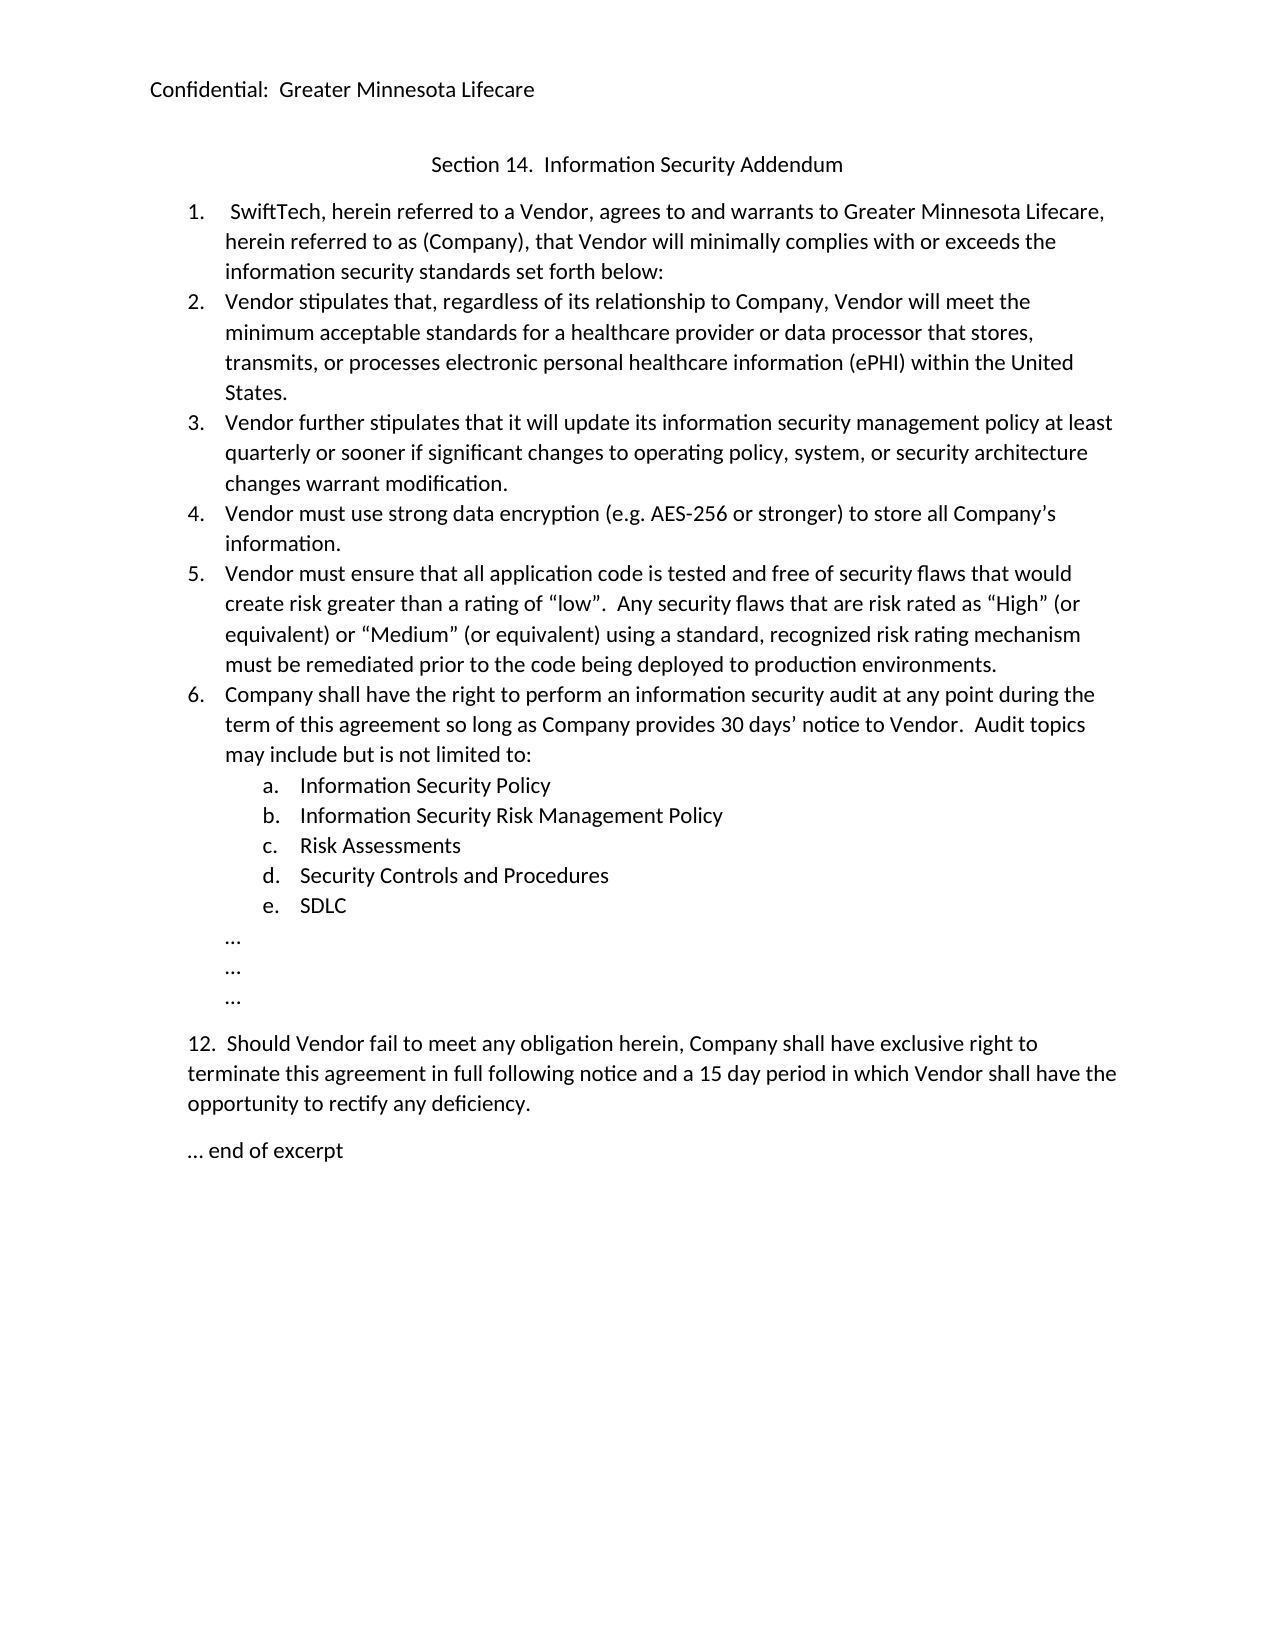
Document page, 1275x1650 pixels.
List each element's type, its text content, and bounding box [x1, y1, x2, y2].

list Risk Assessments [262, 831, 1125, 859]
list Company shall have the right to perform an information security audit at any point during the term of this agreement so long as Company provides 30 days’ notice to Vendor. Audit topics may include but is not limited to: [187, 680, 1125, 769]
text 12. Should Vendor fail to meet any obligation herein, Company shall have exclusive right to terminate this agreement in full following notice and a 15 day period in which Vendor shall have the opportunity to rectify any deficiency. [187, 1029, 1125, 1118]
list Vendor further stipulates that it will update its information security management policy at least quarterly or sooner if significant changes to operating policy, system, or security architecture changes warrant modification. [187, 408, 1125, 497]
list Information Security Risk Management Policy [262, 801, 1125, 829]
list Vendor stipulates that, regardless of its relationship to Company, Vendor will meet the minimum acceptable standards for a healthcare provider or data processor that stores, transmits, or processes electronic personal healthcare information (ePHI) within the United States. [187, 287, 1125, 406]
list … [225, 952, 1125, 980]
list … [225, 922, 1125, 950]
list Security Controls and Procedures [262, 861, 1125, 889]
list Information Security Policy [262, 771, 1125, 799]
list … [225, 982, 1125, 1010]
list SDLC [262, 892, 1125, 920]
list Vendor must ensure that all application code is tested and free of security flaws that would create risk greater than a rating of “low”. Any security flaws that are risk rated as “High” (or equivalent) or “Medium” (or equivalent) using a standard, recognized risk rating mechanism must be remediated prior to the code being deployed to production environments. [187, 559, 1125, 678]
text Section 14. Information Security Addendum [150, 150, 1125, 178]
list SwiftTech, herein referred to a Vendor, agrees to and warrants to Greater Minnesota Lifecare, herein referred to as (Company), that Vendor will minimally complies with or exceeds the information security standards set forth below: [187, 197, 1125, 285]
list Vendor must use strong data encryption (e.g. AES-256 or stronger) to store all Company’s information. [187, 499, 1125, 557]
text … end of excerpt [187, 1136, 1125, 1164]
